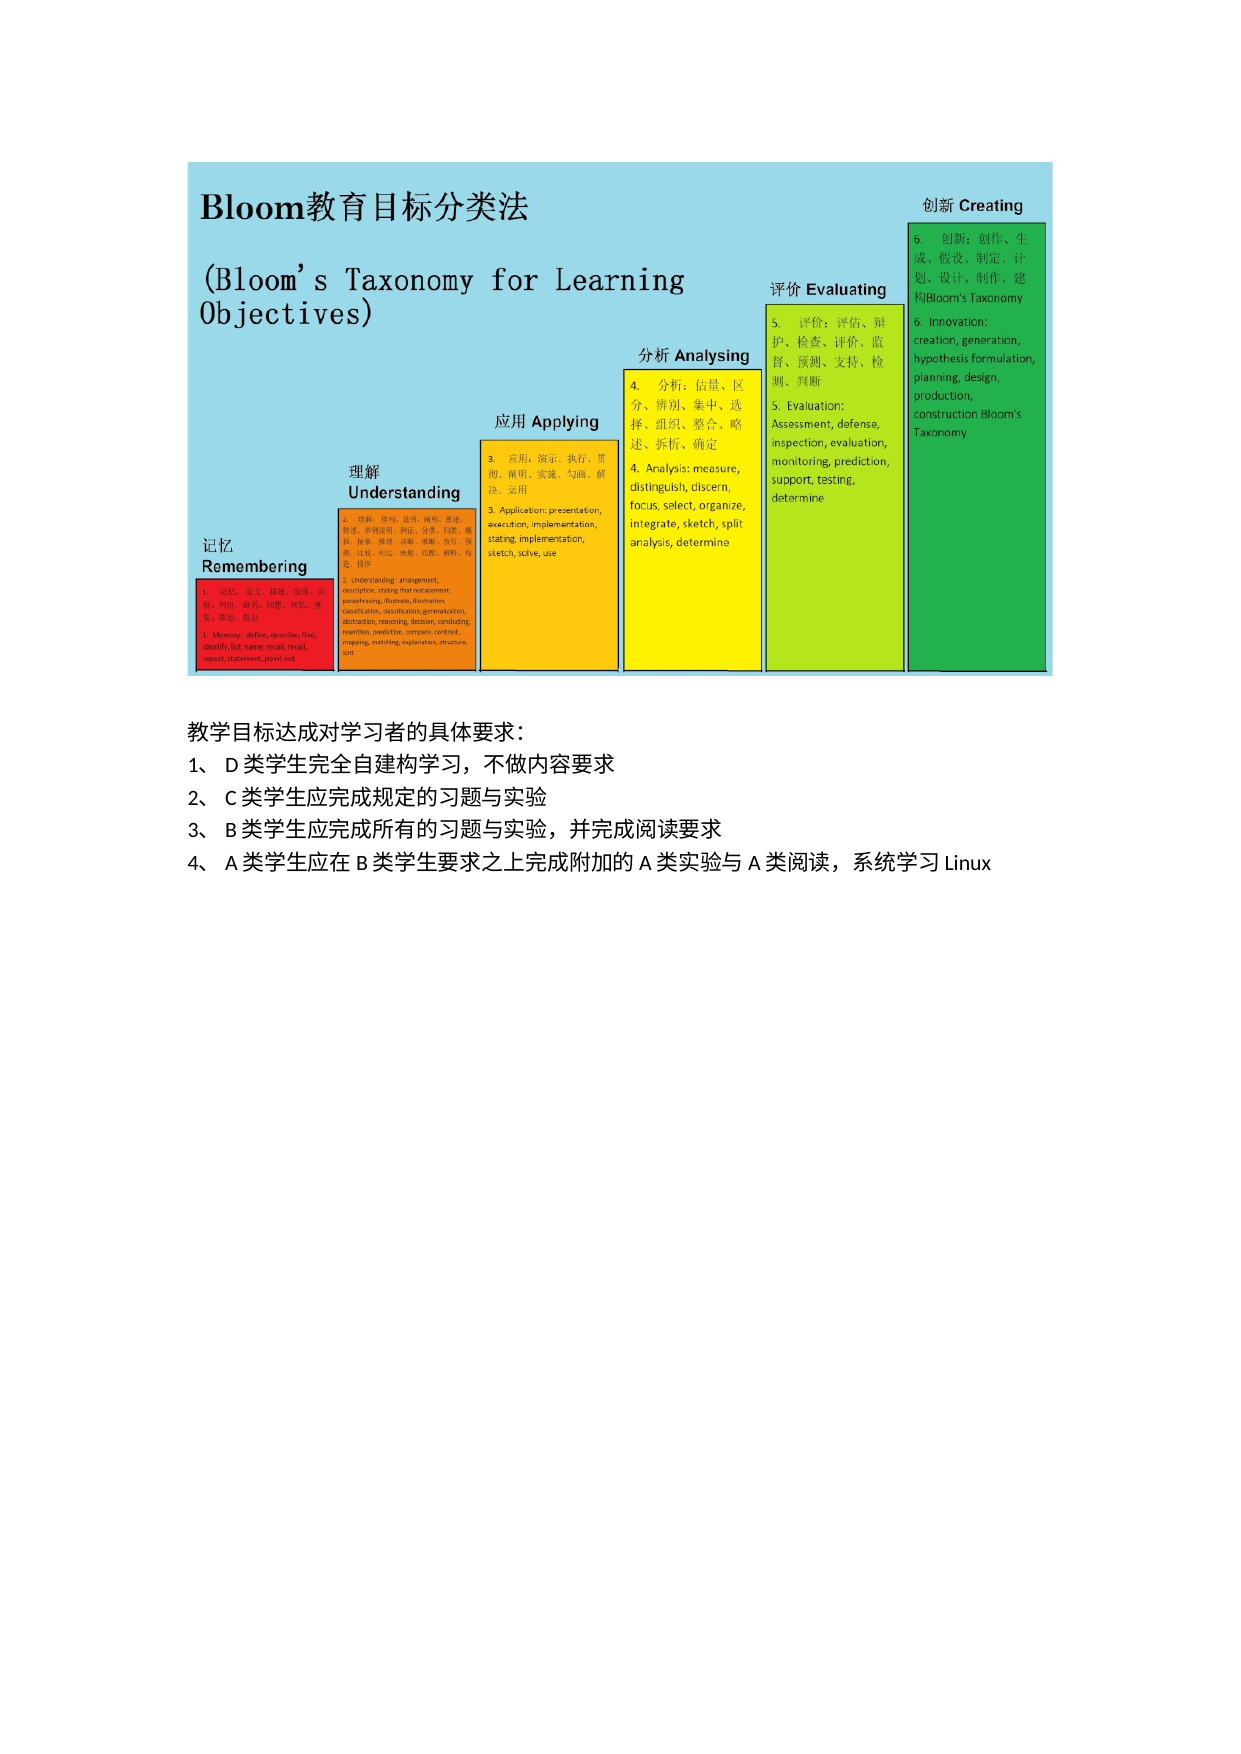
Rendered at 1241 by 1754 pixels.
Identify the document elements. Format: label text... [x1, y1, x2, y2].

text 教学目标达成对学习者的具体要求： [187, 714, 1053, 747]
list B类学生应完成所有的习题与实验，并完成阅读要求 [187, 812, 1053, 844]
picture [187, 162, 1053, 676]
list C类学生应完成规定的习题与实验 [187, 779, 1053, 812]
list D类学生完全自建构学习，不做内容要求 [187, 747, 1053, 779]
list A类学生应在B类学生要求之上完成附加的A类实验与A类阅读，系统学习Linux [187, 844, 1053, 877]
